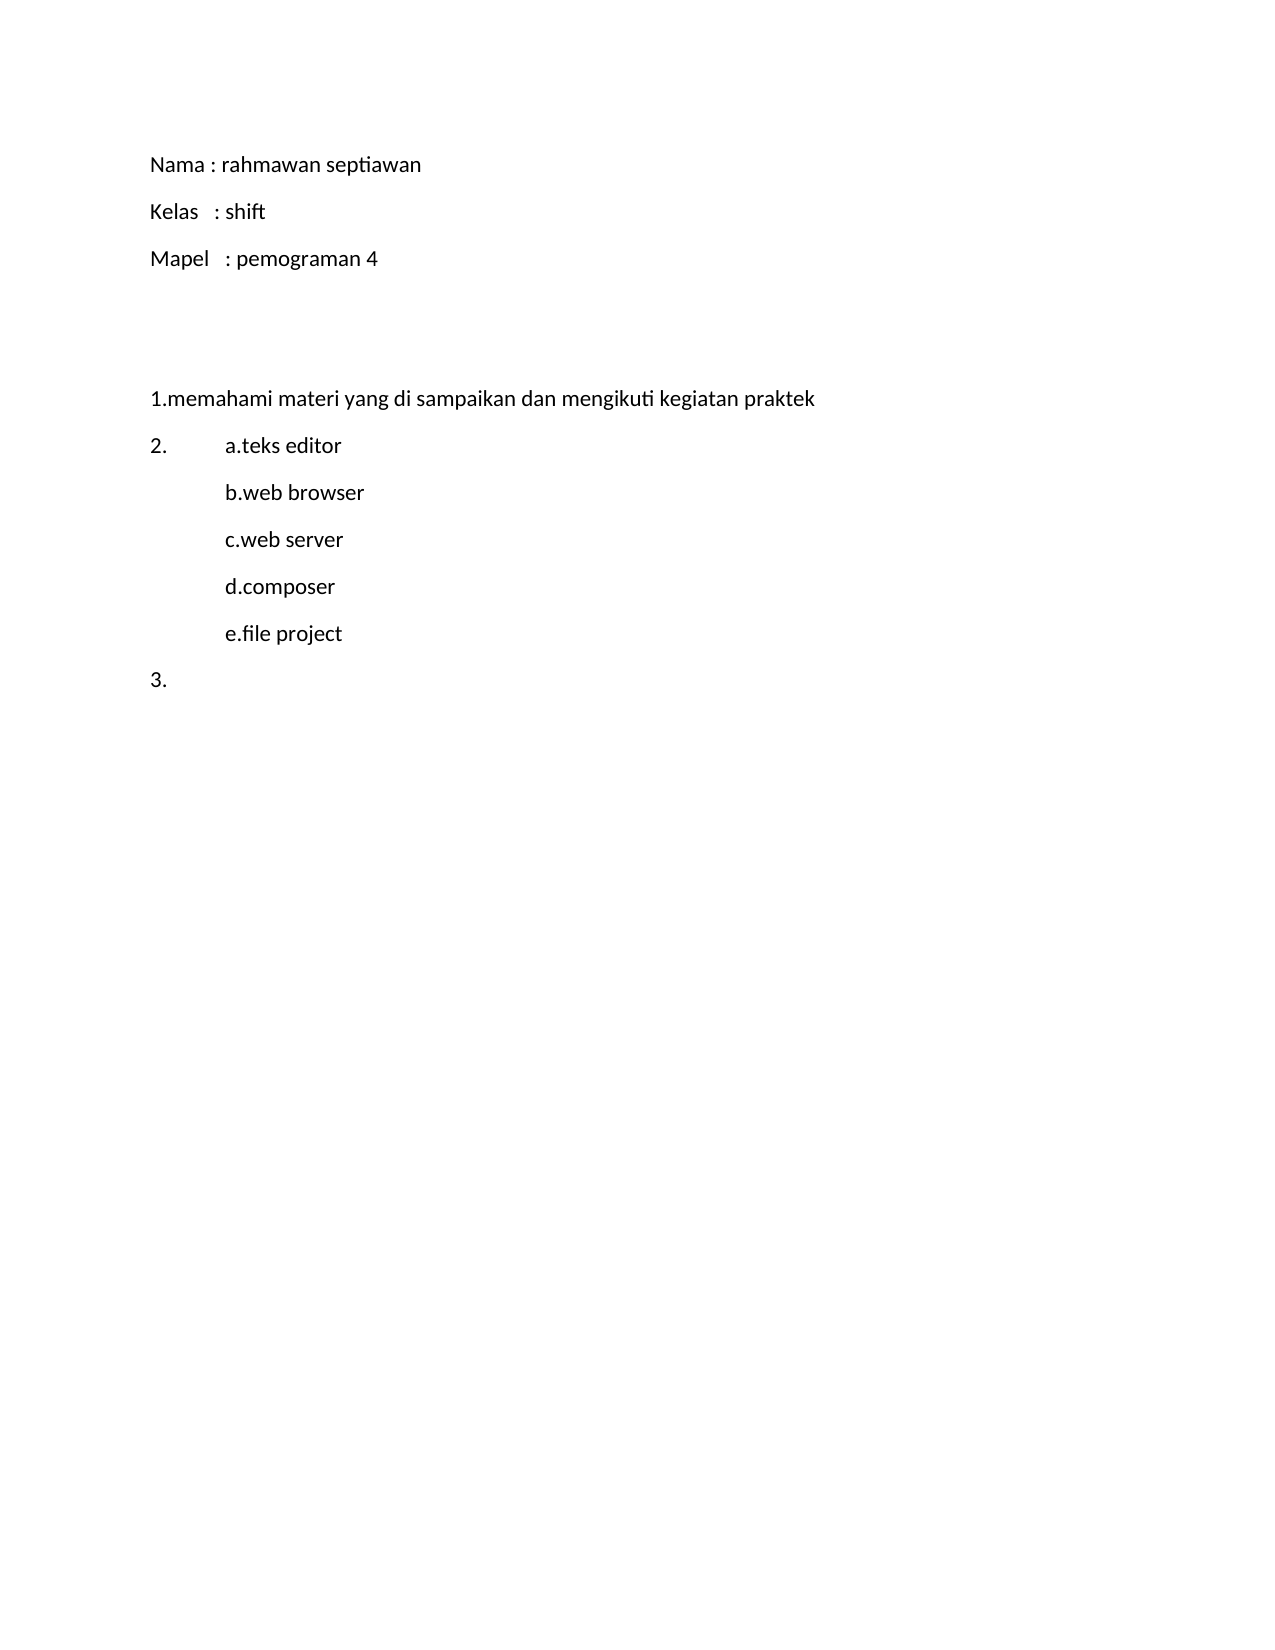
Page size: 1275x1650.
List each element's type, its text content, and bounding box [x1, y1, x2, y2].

text Mapel : pemograman 4 [150, 244, 1125, 272]
text 2. a.teks editor [150, 431, 1125, 459]
text c.web server [150, 525, 1125, 553]
text d.composer [150, 572, 1125, 600]
text 3. [150, 666, 1125, 694]
text e.file project [150, 619, 1125, 647]
text b.web browser [150, 478, 1125, 506]
text 1.memahami materi yang di sampaikan dan mengikuti kegiatan praktek [150, 384, 1125, 412]
text Nama : rahmawan septiawan [150, 150, 1125, 178]
text Kelas : shift [150, 197, 1125, 225]
